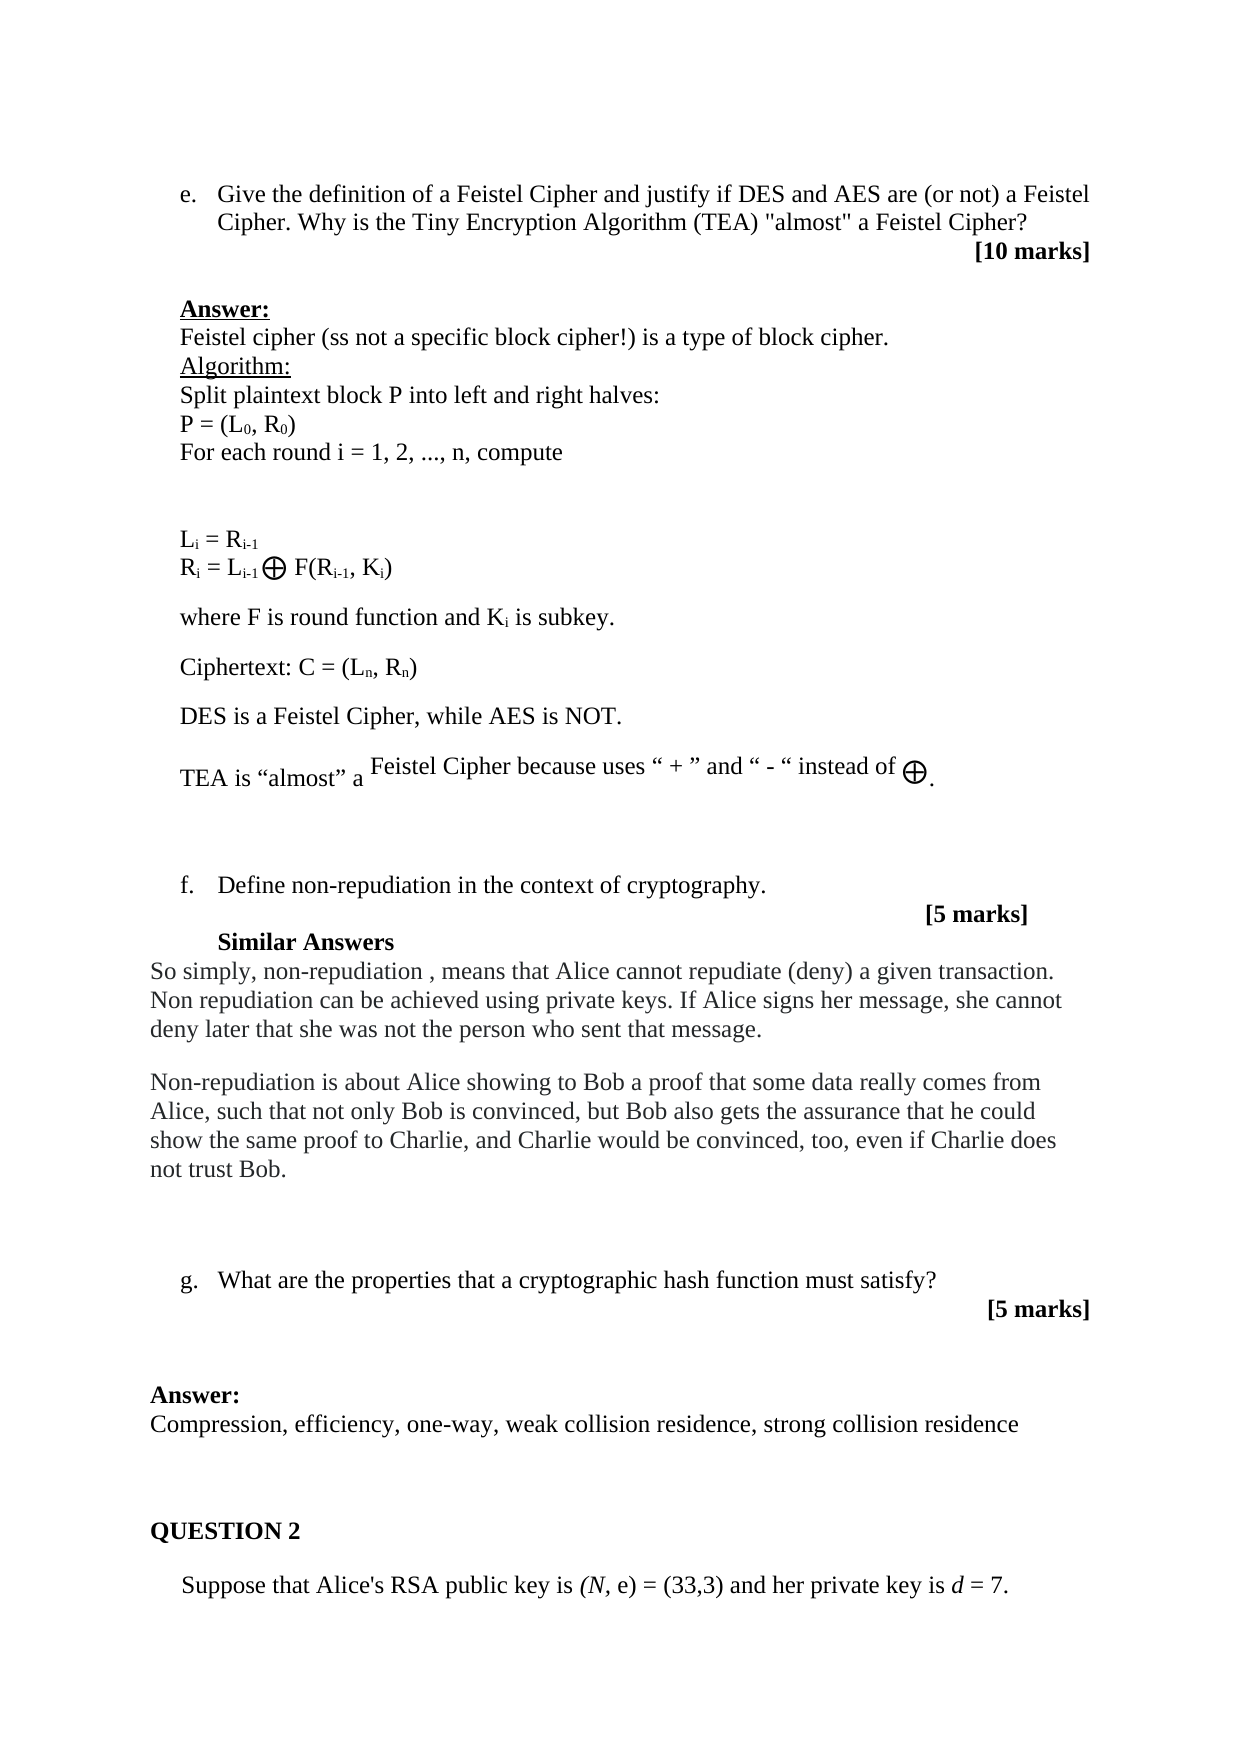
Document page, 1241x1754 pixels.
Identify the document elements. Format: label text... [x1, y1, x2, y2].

text QUESTION 2 [150, 1516, 1090, 1545]
text Ri = Li-1 F(Ri-1, Ki) [179, 552, 1090, 581]
text Compression, efficiency, one-way, weak collision residence, strong collision residence [150, 1409, 1090, 1437]
text DES is a Feistel Cipher, while AES is NOT. [179, 701, 1090, 730]
text Suppose that Alice's RSA public key is (N, e) = (33,3) and her private key is d = 7. [150, 1570, 1090, 1599]
text Answer: [150, 1380, 1090, 1409]
text So simply, non-repudiation , means that Alice cannot repudiate (deny) a given transaction. Non repudiation can be achieved using private keys. If Alice signs her message, she cannot deny later that she was not the person who sent that message. [150, 956, 1090, 1042]
text P = (L0, R0) [179, 409, 1090, 437]
text Li = Ri-1 [179, 524, 1090, 552]
text For each round i = 1, 2, ..., n, compute [179, 437, 1090, 466]
text Answer: [179, 294, 1090, 322]
text [10 marks] [217, 236, 1090, 265]
text Ciphertext: C = (Ln, Rn) [179, 652, 1090, 680]
text Algorithm: [179, 351, 1090, 380]
text Similar Answers [217, 927, 1090, 956]
text Non-repudiation is about Alice showing to Bob a proof that some data really comes from Alice, such that not only Bob is convinced, but Bob also gets the assurance that he could show the same proof to Charlie, and Charlie would be convinced, too, even if Charlie does not trust Bob. [150, 1067, 1090, 1182]
text where F is round function and Ki is subkey. [179, 602, 1090, 631]
text [5 marks] [217, 1294, 1090, 1322]
text TEA is “almost” a Feistel Cipher because uses “ + ” and “ - “ instead of . [179, 751, 1090, 792]
text Split plaintext block P into left and right halves: [179, 380, 1090, 409]
text Feistel cipher (ss not a specific block cipher!) is a type of block cipher. [179, 322, 1090, 351]
list What are the properties that a cryptographic hash function must satisfy? [180, 1265, 1090, 1294]
list Give the definition of a Feistel Cipher and justify if DES and AES are (or not) a Feistel Cipher. Why is the Tiny Encryption Algorithm (TEA) "almost" a Feistel Cipher? [179, 179, 1090, 236]
list [5 marks] [262, 899, 1090, 927]
list Define non-repudiation in the context of cryptography. [180, 870, 1090, 899]
